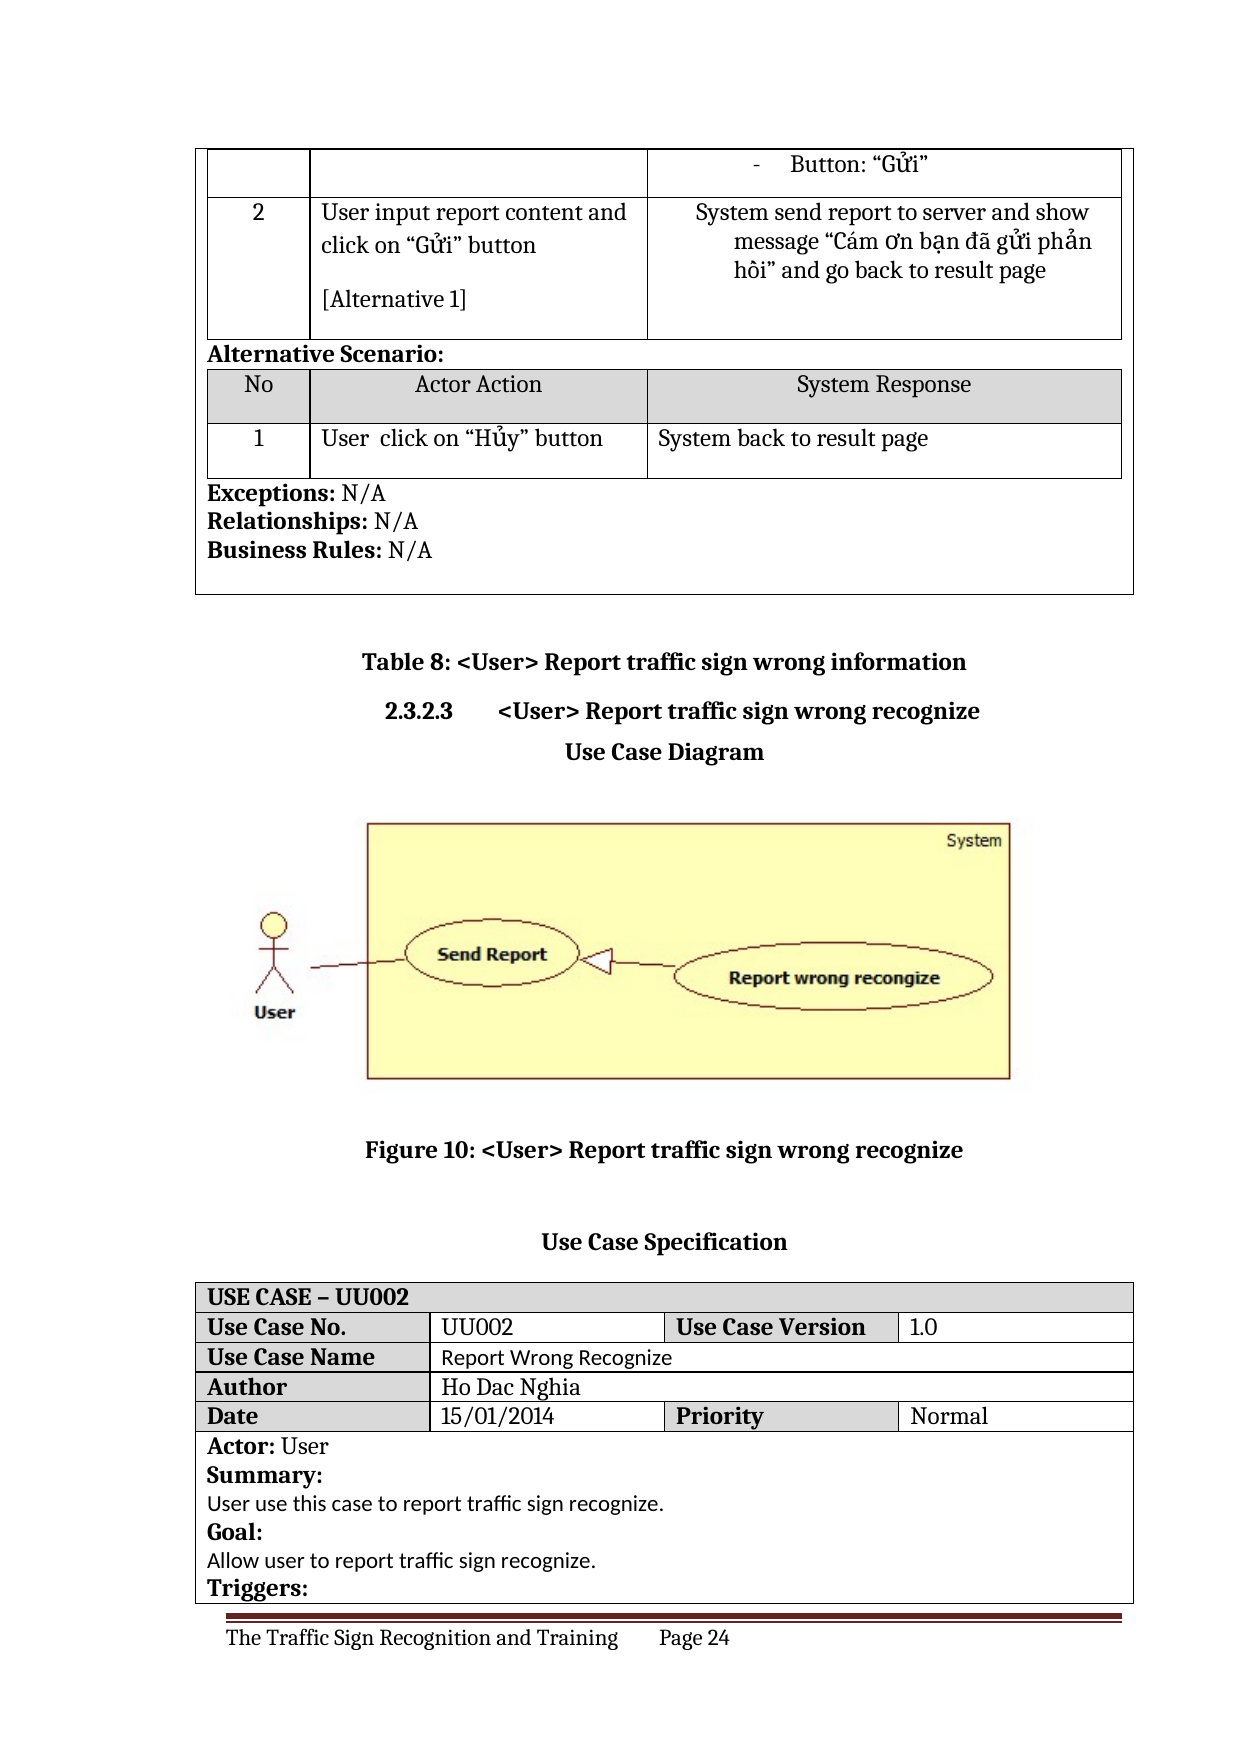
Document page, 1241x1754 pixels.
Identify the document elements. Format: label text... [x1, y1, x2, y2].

table_cell 1.0 [899, 1313, 1133, 1342]
table_cell UU002 [431, 1313, 664, 1342]
table_cell Use Case Version [665, 1313, 898, 1342]
table_cell Normal [899, 1402, 1133, 1431]
subtitle Use Case Specification [207, 1228, 1122, 1257]
table_cell Author [196, 1373, 429, 1401]
table_cell Priority [665, 1402, 898, 1431]
table_cell Use Case No. [196, 1313, 429, 1342]
table_cell Report Wrong Recognize [431, 1343, 1133, 1371]
table_cell 15/01/2014 [431, 1402, 664, 1431]
picture [206, 792, 1042, 1111]
text Figure 10: <User> Report traffic sign wrong recognize [207, 1136, 1122, 1165]
table_header USE CASE – UU002 [196, 1283, 1133, 1312]
table_cell Use Case Name [196, 1343, 429, 1371]
table_cell Date [196, 1402, 429, 1431]
text Table 8: <User> Report traffic sign wrong information [207, 647, 1122, 676]
table_cell Ho Dac Nghia [431, 1373, 1133, 1401]
subtitle <User> Report traffic sign wrong recognize [385, 697, 1122, 726]
subtitle Use Case Diagram [207, 738, 1122, 767]
